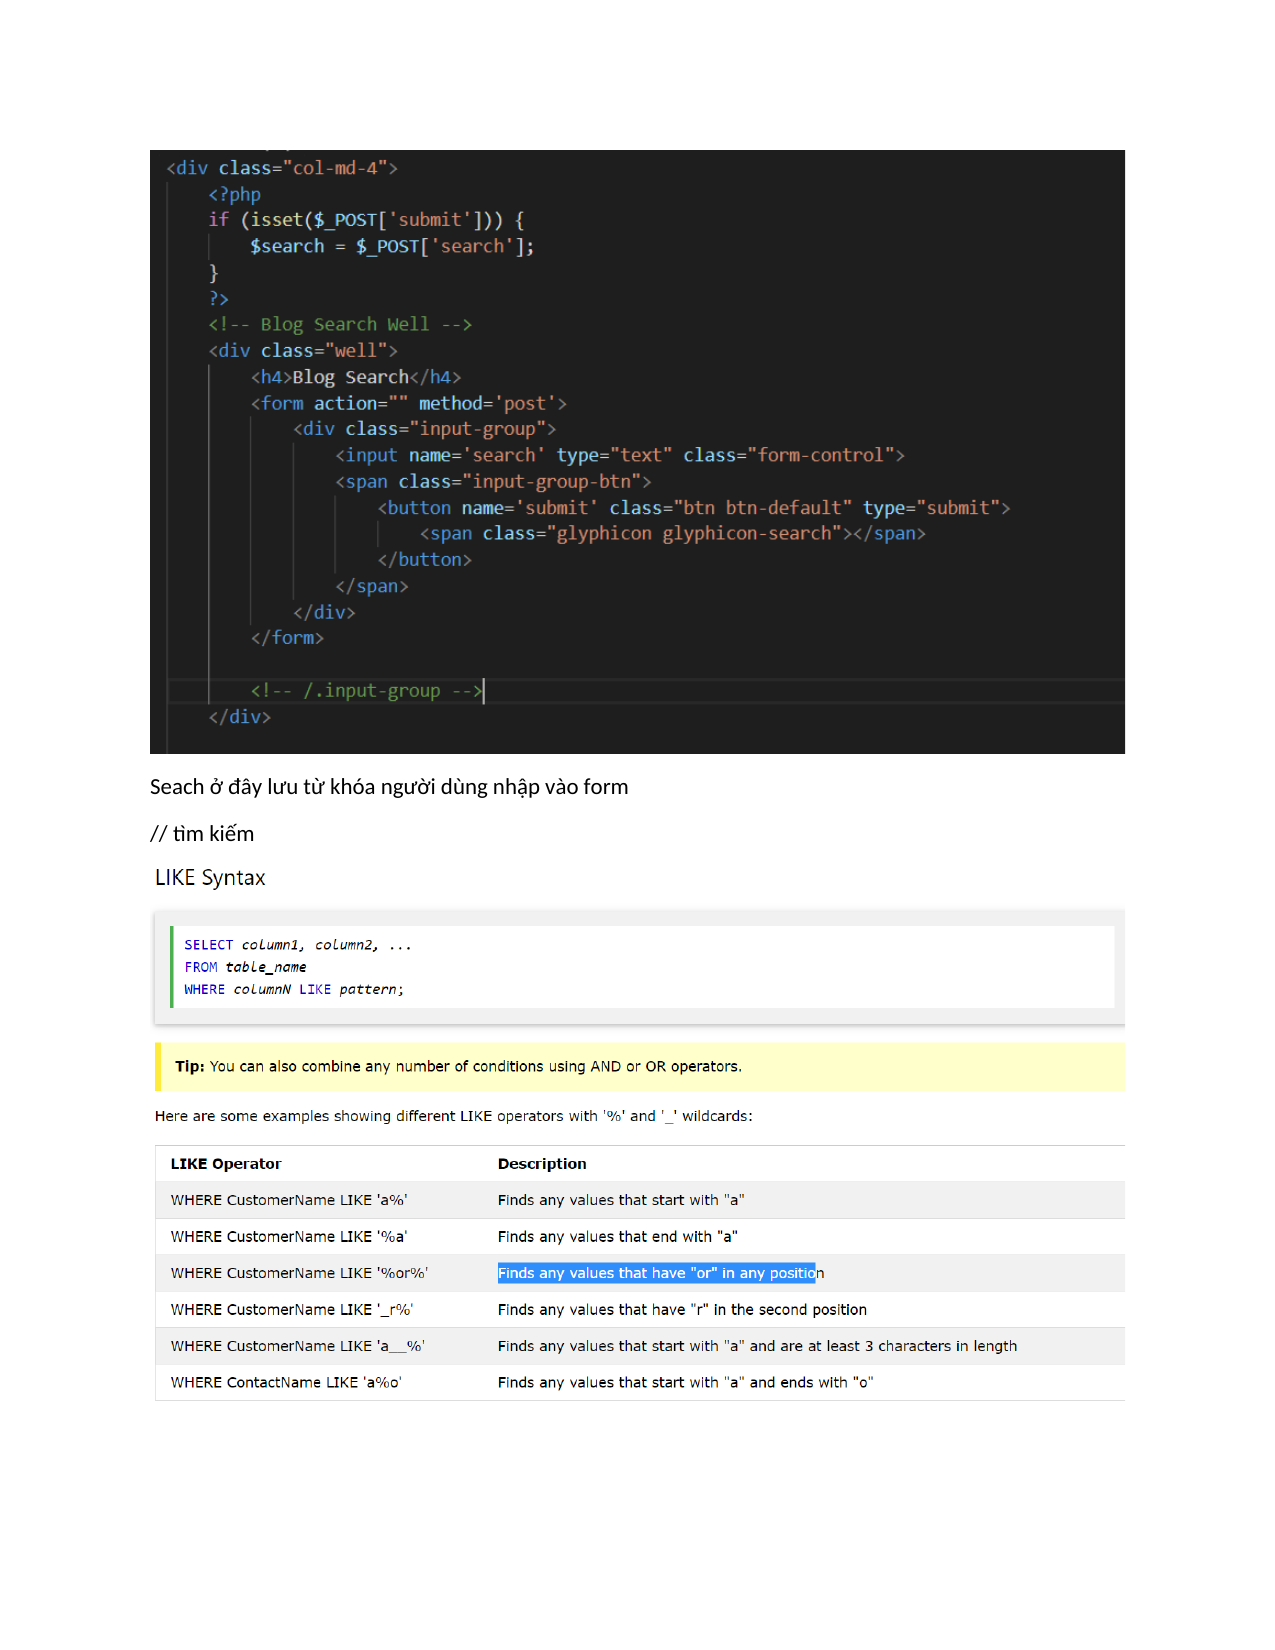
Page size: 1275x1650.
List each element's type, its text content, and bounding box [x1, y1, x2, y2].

picture [150, 150, 1125, 754]
picture [150, 865, 1125, 1411]
text // tìm kiếm [150, 819, 1125, 847]
text Seach ở đây lưu từ khóa người dùng nhập vào form [150, 772, 1125, 800]
